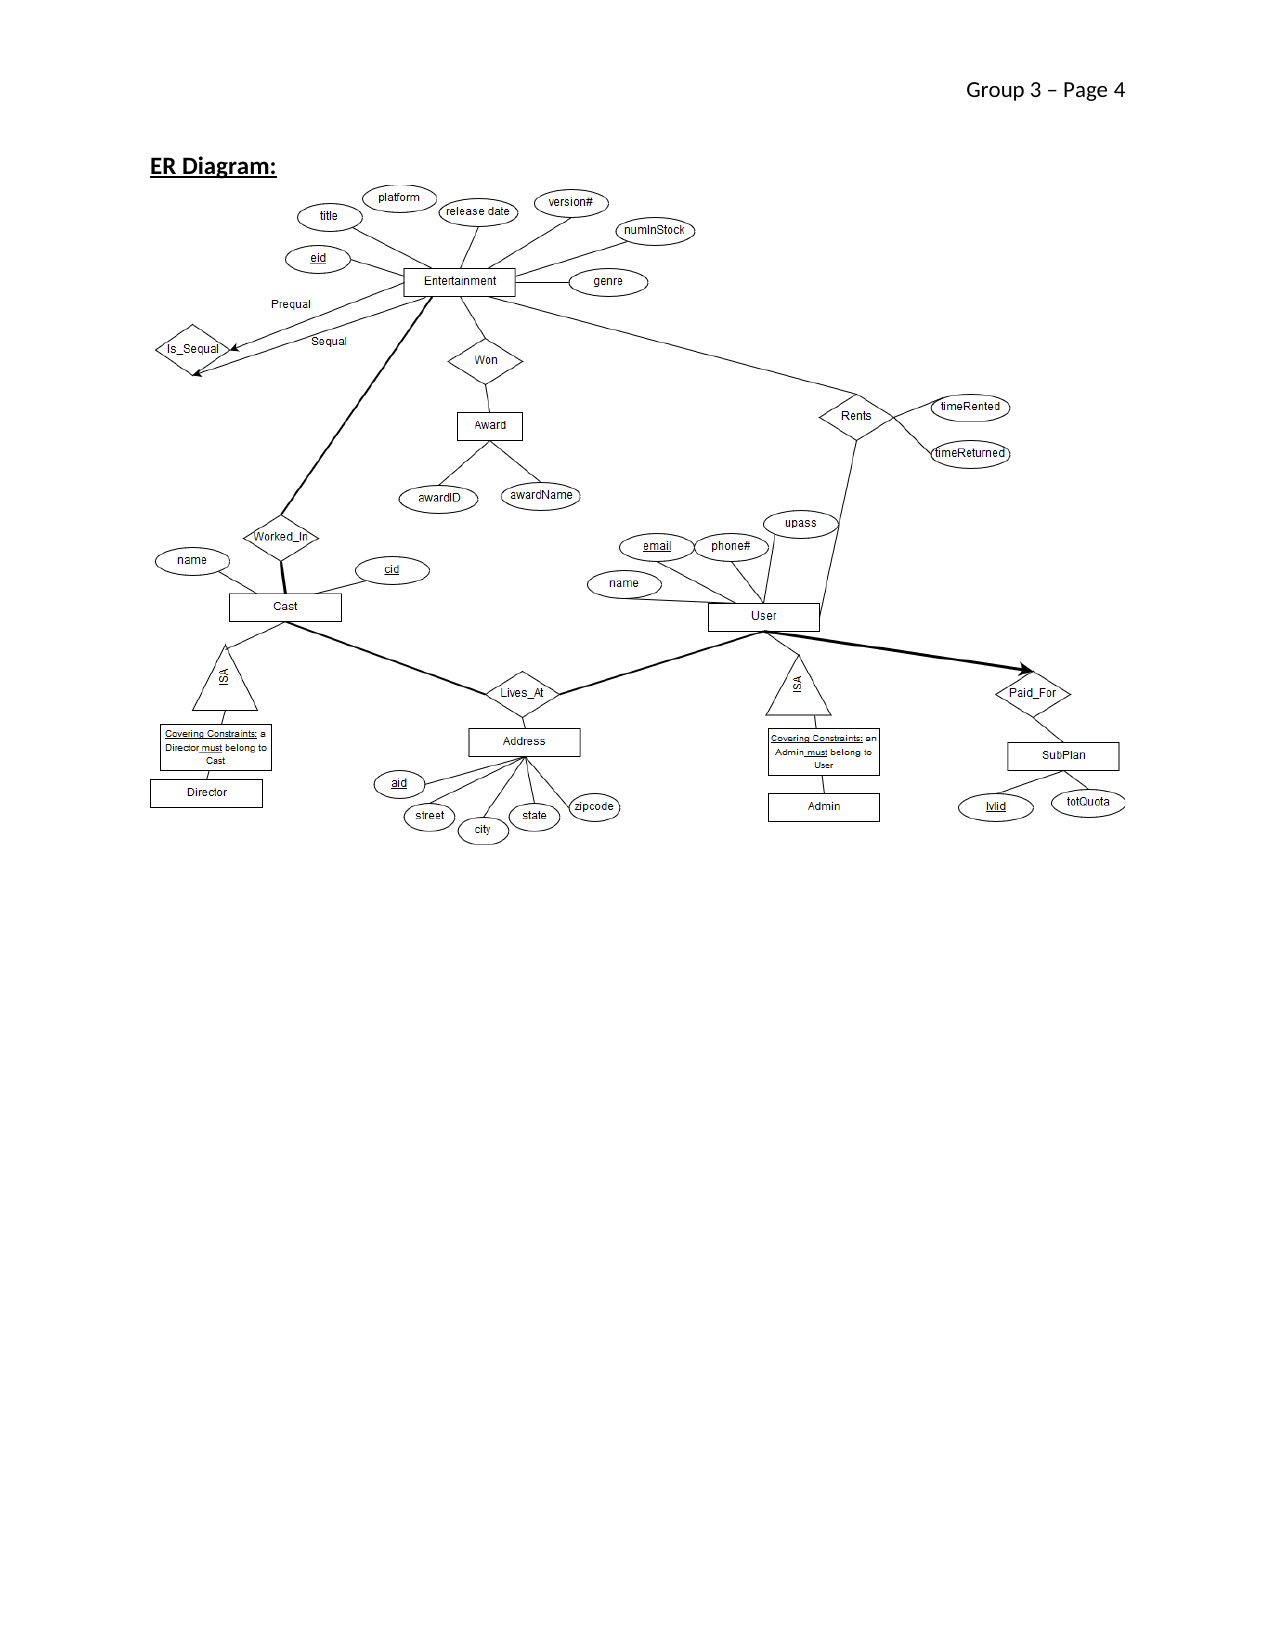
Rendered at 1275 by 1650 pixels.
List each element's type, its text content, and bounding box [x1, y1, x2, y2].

text ER Diagram: [150, 150, 1125, 181]
picture [150, 185, 1125, 845]
